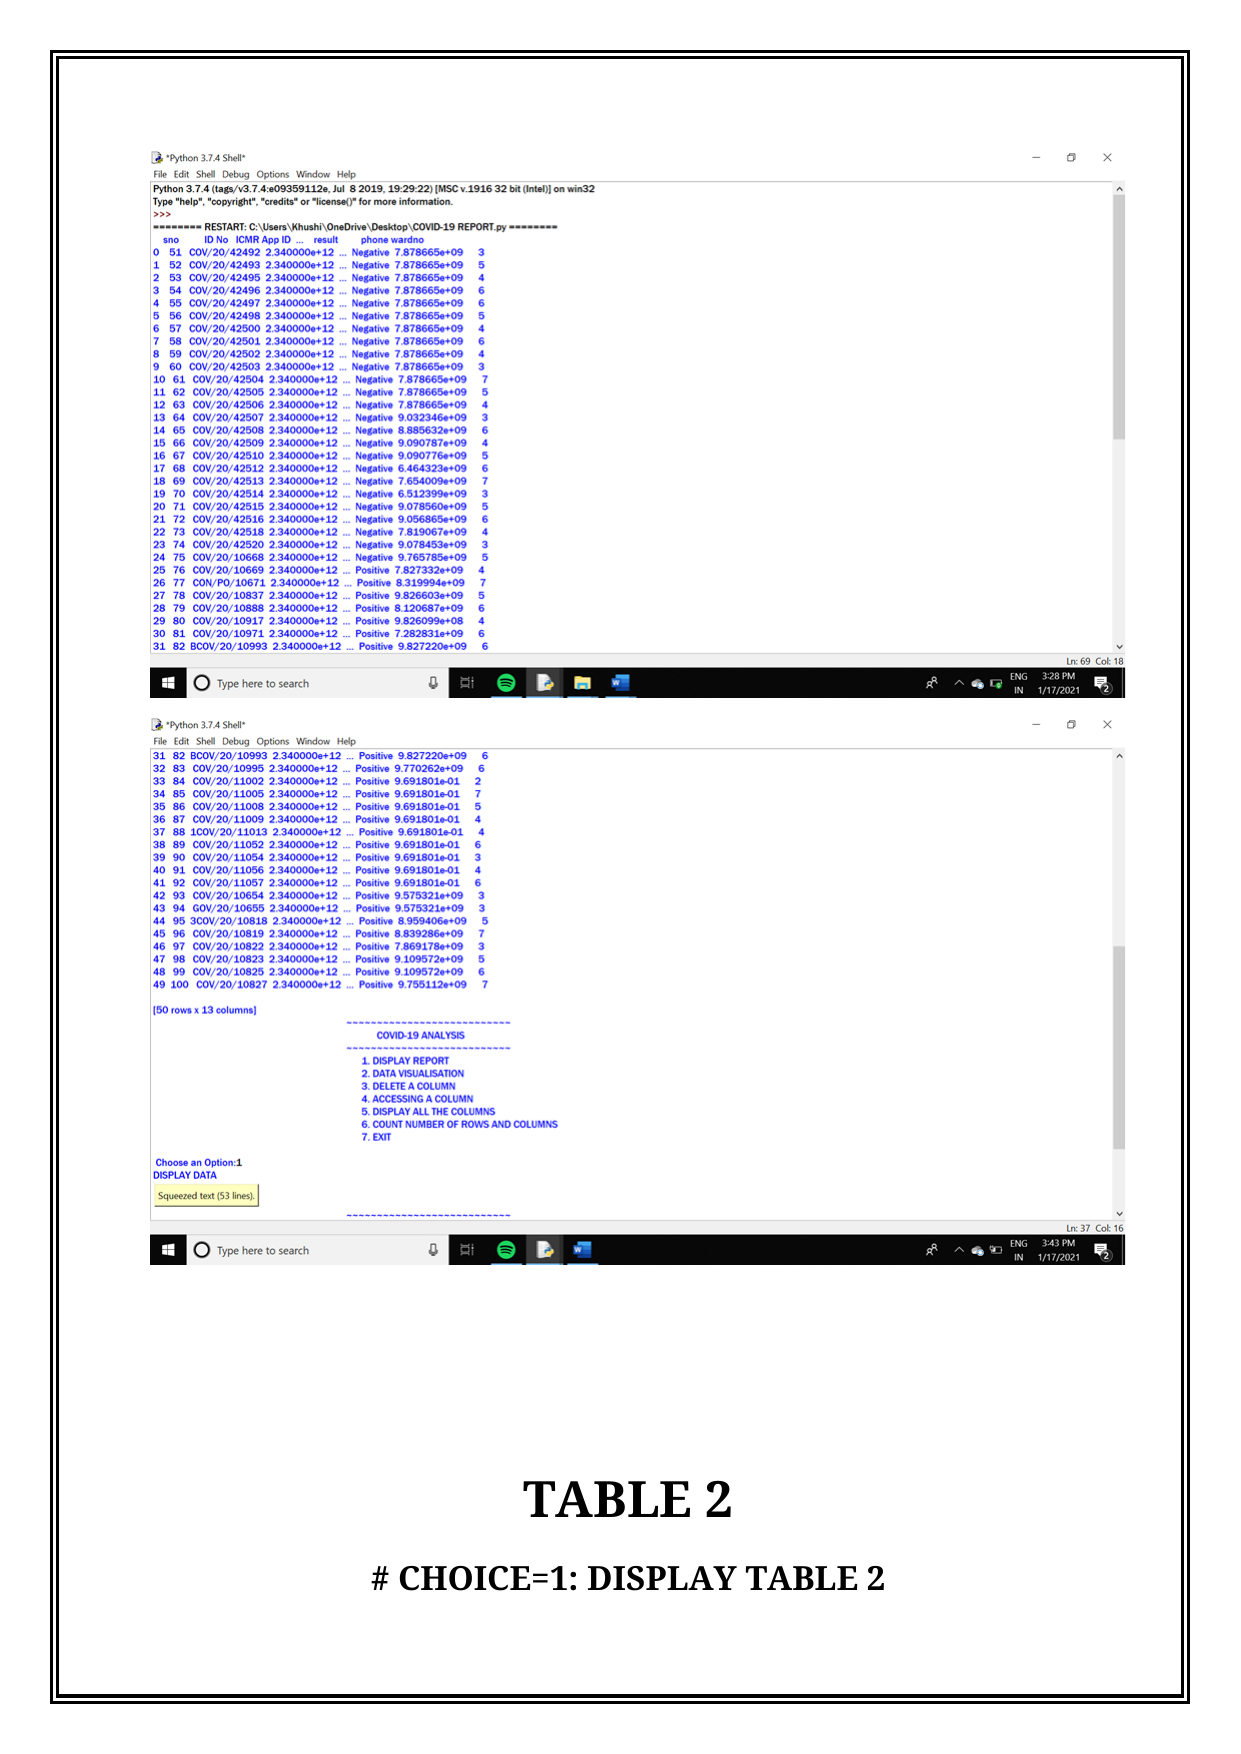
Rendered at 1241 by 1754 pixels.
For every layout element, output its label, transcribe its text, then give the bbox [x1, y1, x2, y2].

picture [150, 150, 1125, 698]
text # CHOICE=1: DISPLAY TABLE 2 [150, 1554, 1106, 1600]
text TABLE 2 [150, 1464, 1106, 1532]
picture [150, 716, 1125, 1265]
